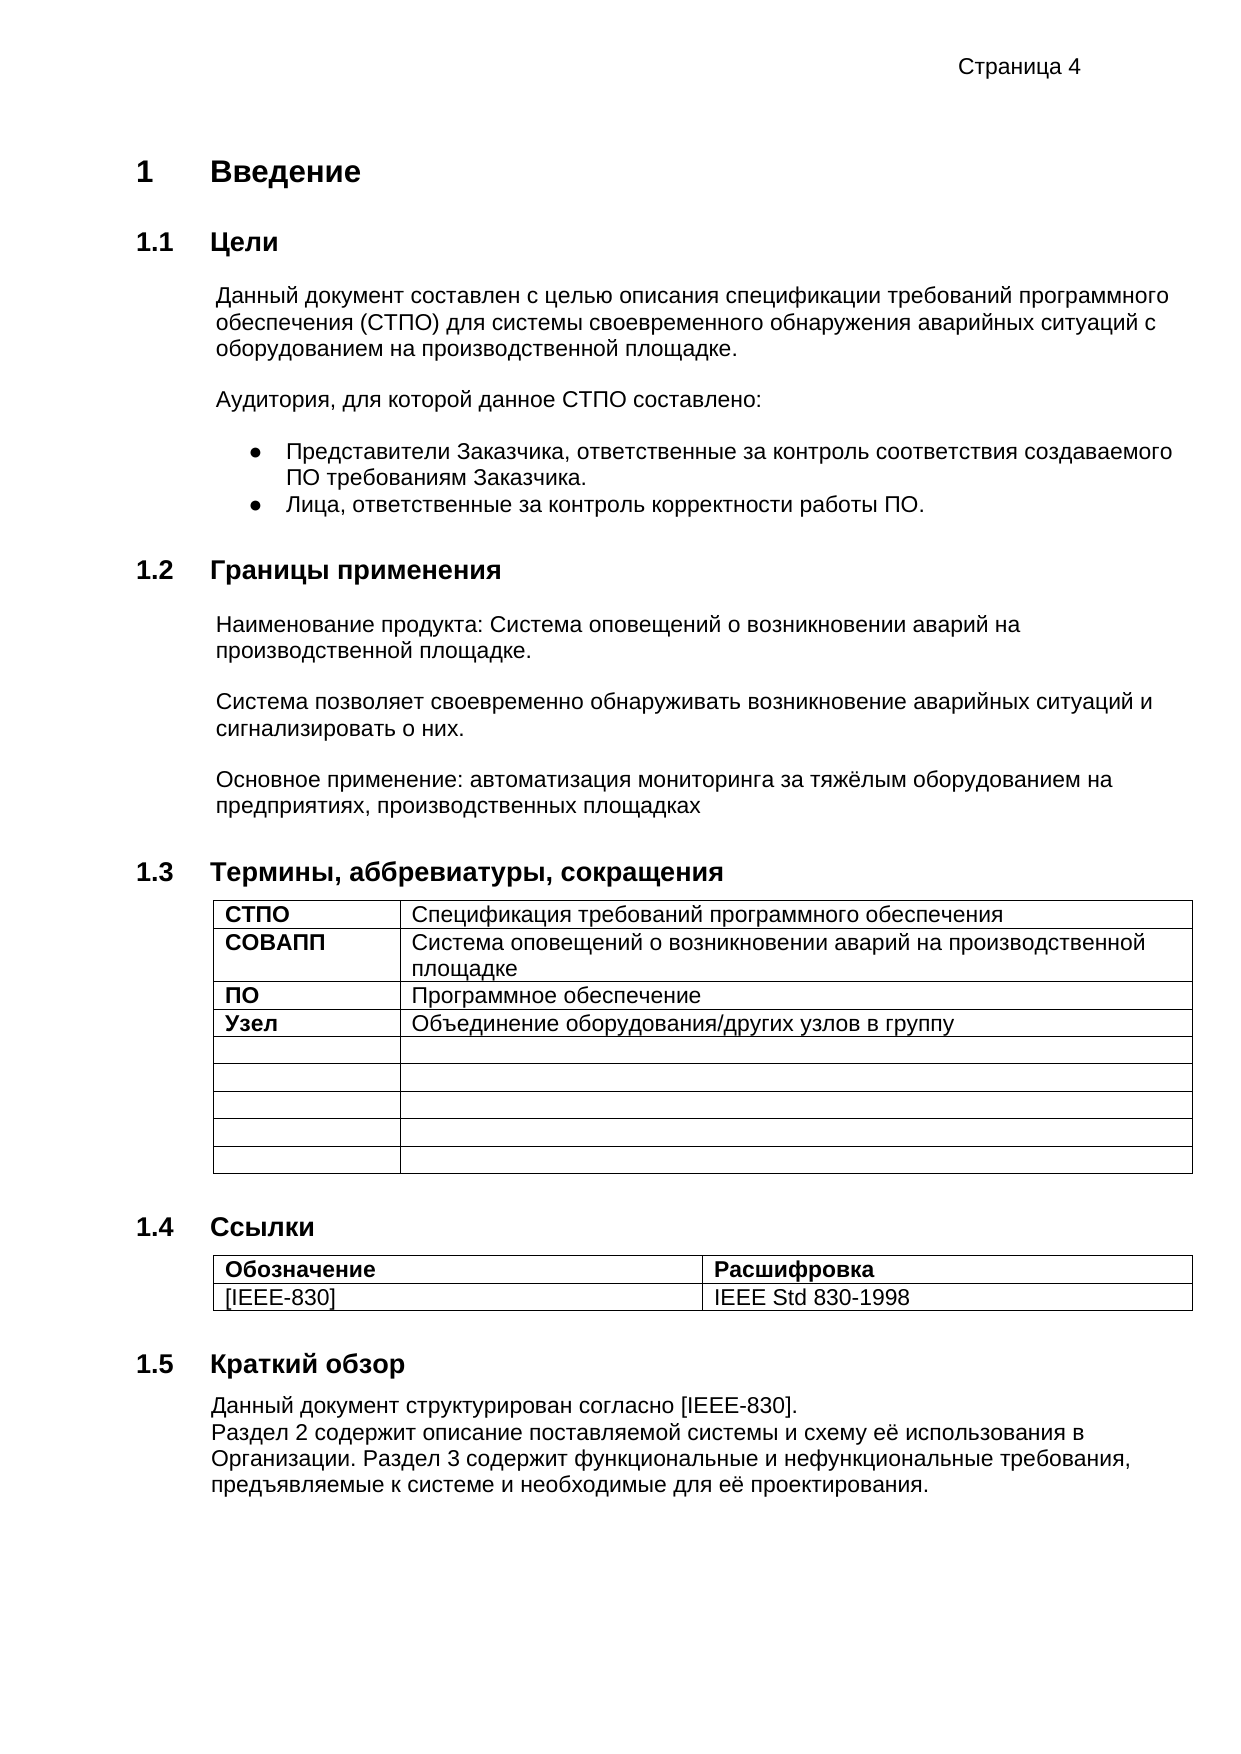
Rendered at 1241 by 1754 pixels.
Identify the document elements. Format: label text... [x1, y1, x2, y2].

subtitle Введение [136, 153, 1181, 189]
table_cell Система оповещений о возникновении аварий на производственной площадке [401, 929, 1192, 981]
table_cell IEEE Std 830-1998 [703, 1284, 1192, 1310]
table_header Расшифровка [703, 1256, 1192, 1283]
subtitle Ссылки [136, 1211, 1181, 1243]
table_cell [214, 1037, 400, 1063]
subtitle Цели [136, 226, 1181, 257]
table_cell [214, 1092, 400, 1118]
table_cell [IEEE-830] [214, 1284, 702, 1310]
list Лица, ответственные за контроль корректности работы ПО. [248, 491, 1181, 517]
text Данный документ составлен с целью описания спецификации требований программного обеспечения (СТПО) для системы своевременного обнаружения аварийных ситуаций с оборудованием на производственной площадке. [216, 282, 1181, 361]
table_cell Программное обеспечение [401, 982, 1192, 1008]
table_header СТПО [214, 901, 400, 927]
table_cell ПО [214, 982, 400, 1008]
subtitle Границы применения [136, 554, 1181, 586]
text Система позволяет своевременно обнаруживать возникновение аварийных ситуаций и сигнализировать о них. [216, 688, 1181, 741]
list Представители Заказчика, ответственные за контроль соответствия создаваемого ПО требованиям Заказчика. [248, 438, 1181, 491]
text Наименование продукта: Система оповещений о возникновении аварий на производственной площадке. [216, 611, 1181, 663]
subtitle Краткий обзор [136, 1348, 1181, 1380]
subtitle Термины, аббревиатуры, сокращения [136, 856, 1181, 887]
table_cell [214, 1119, 400, 1146]
table_cell [401, 1092, 1192, 1118]
table_cell [214, 1147, 400, 1173]
table_cell Узел [214, 1010, 400, 1036]
table_cell Объединение оборудования/других узлов в группу [401, 1010, 1192, 1036]
table_cell [214, 1064, 400, 1091]
text Раздел 2 содержит описание поставляемой системы и схему её использования в Организации. Раздел 3 содержит функциональные и нефункциональные требования, предъявляемые к системе и необходимые для её проектирования. [211, 1419, 1181, 1498]
table_cell [401, 1037, 1192, 1063]
text Аудитория, для которой данное СТПО составлено: [216, 386, 1181, 413]
table_header Обозначение [214, 1256, 702, 1283]
table_cell [401, 1119, 1192, 1146]
table_cell [401, 1147, 1192, 1173]
table_header Спецификация требований программного обеспечения [401, 901, 1192, 927]
text Основное применение: автоматизация мониторинга за тяжёлым оборудованием на предприятиях, производственных площадках [216, 766, 1181, 819]
text Данный документ структурирован согласно [IEEE-830]. [211, 1392, 1181, 1419]
table_cell СОВАПП [214, 929, 400, 981]
table_cell [401, 1064, 1192, 1091]
